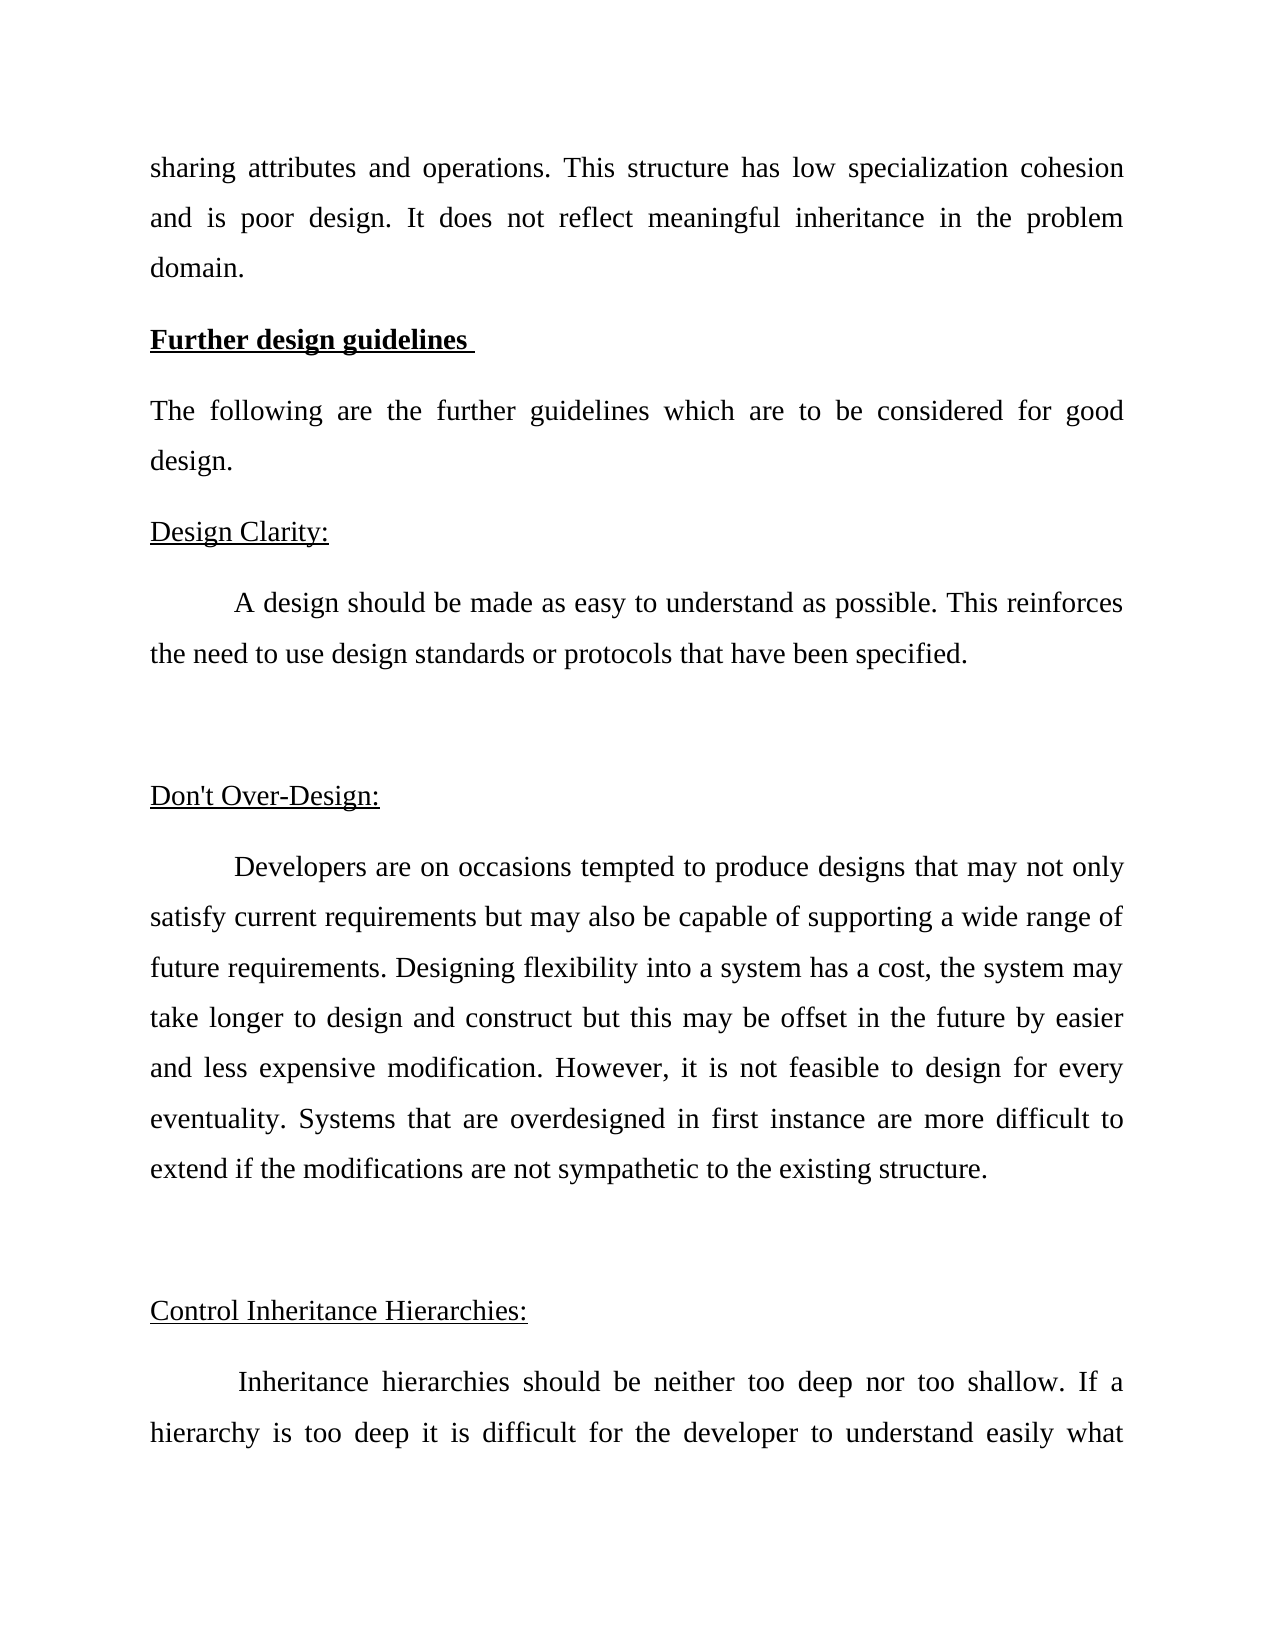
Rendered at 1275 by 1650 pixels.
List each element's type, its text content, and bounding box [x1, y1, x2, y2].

text Developers are on occasions tempted to produce designs that may not only satisfy current requirements but may also be capable of supporting a wide range of future requirements. Designing flexibility into a system has a cost, the system may take longer to design and construct but this may be offset in the future by easier and less expensive modification. However, it is not feasible to design for every eventuality. Systems that are overdesigned in first instance are more difficult to extend if the modifications are not sympathetic to the existing structure. [150, 849, 1125, 1185]
text Don't Over-Design: [150, 778, 1125, 812]
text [150, 150, 1125, 284]
text The following are the further guidelines which are to be considered for good design. [150, 393, 1125, 477]
text Control Inheritance Hierarchies: [150, 1293, 1125, 1327]
text Design Clarity: [150, 514, 1125, 548]
text A design should be made as easy to understand as possible. This reinforces the need to use design standards or protocols that have been specified. [150, 586, 1125, 669]
text Further design guidelines [150, 322, 1125, 355]
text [150, 1364, 1125, 1448]
